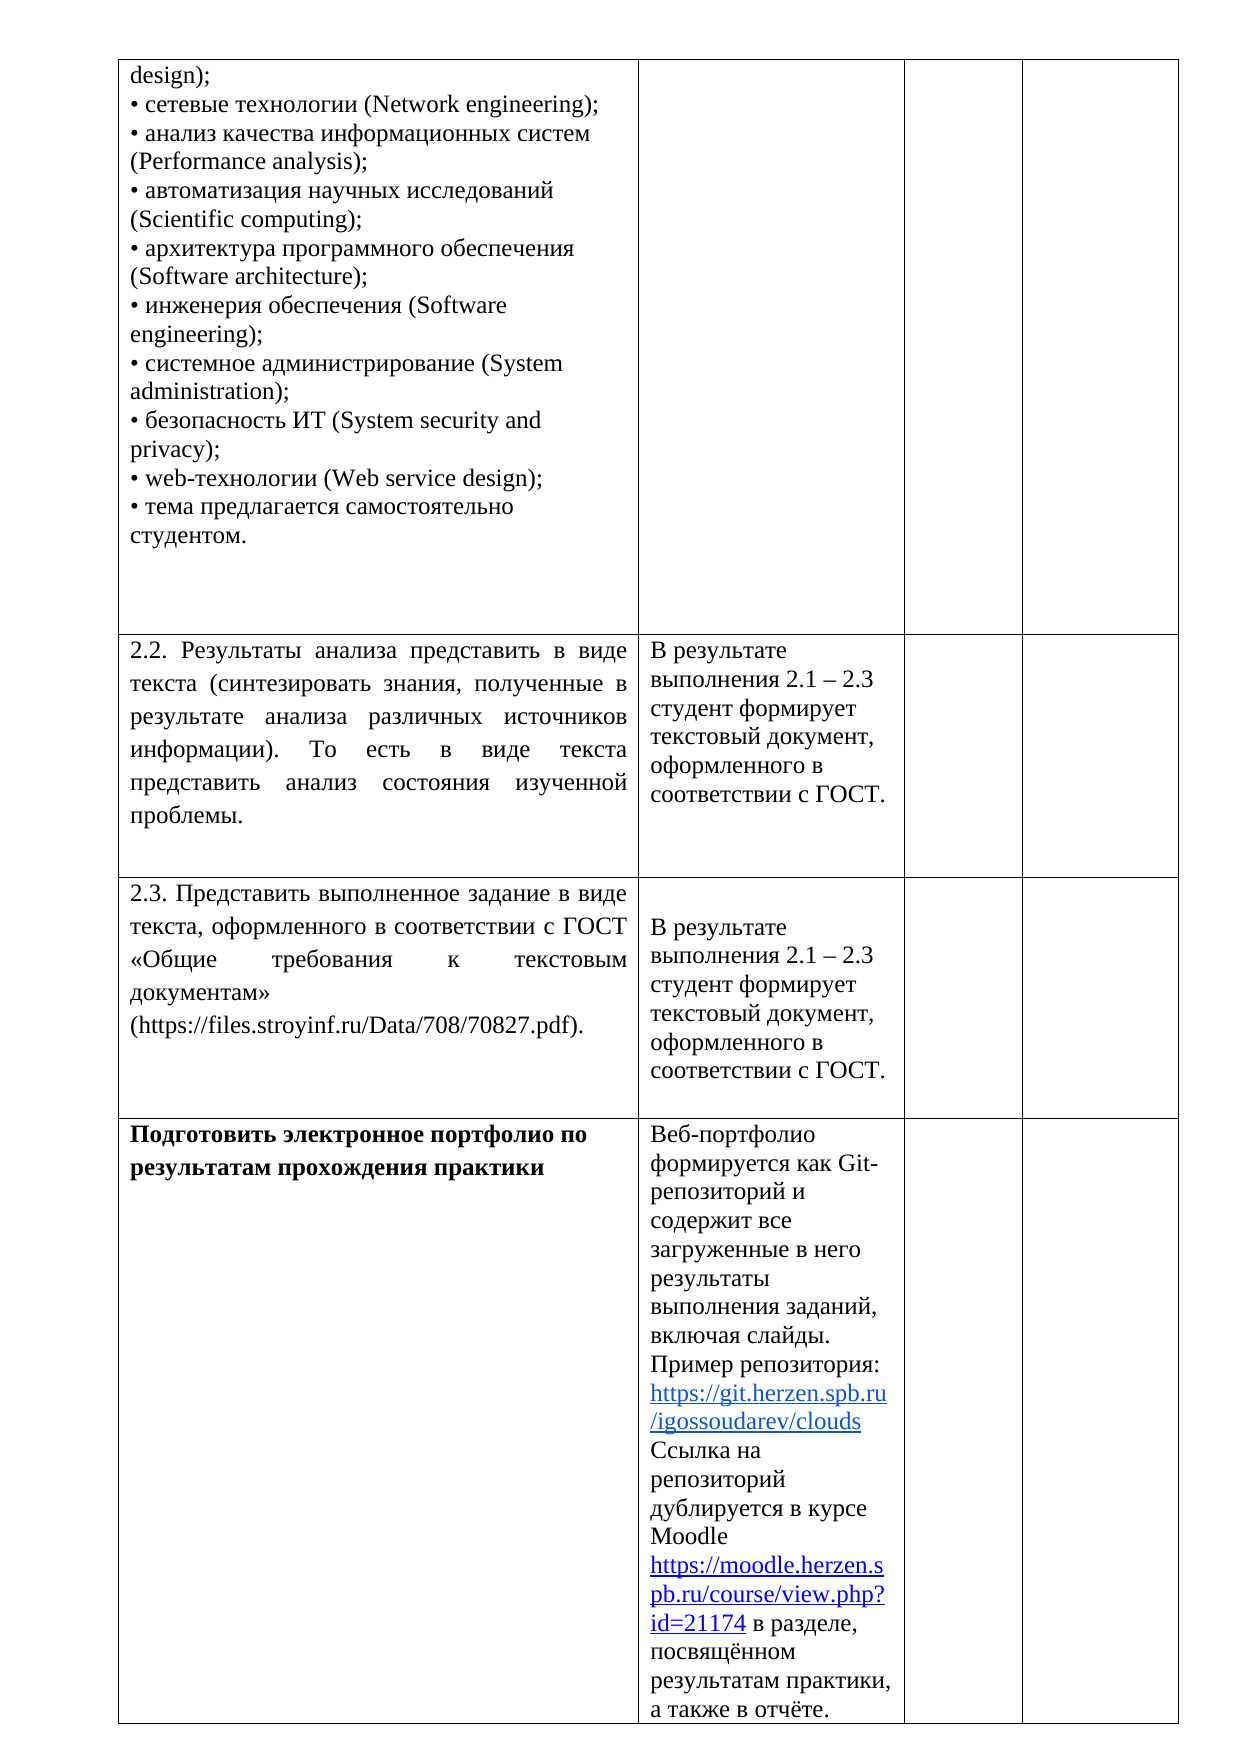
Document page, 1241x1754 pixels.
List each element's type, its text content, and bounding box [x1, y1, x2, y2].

table_cell В результате выполнения 2.1 – 2.3 студент формирует текстовый документ, оформленного в соответствии с ГОСТ. [639, 635, 904, 877]
table_cell [1023, 635, 1178, 877]
table_cell [905, 1119, 1022, 1723]
table_cell [1023, 878, 1178, 1118]
table_cell [905, 878, 1022, 1118]
table_cell 2.2. Результаты анализа представить в виде текста (синтезировать знания, полученные в результате анализа различных источников информации). То есть в виде текста представить анализ состояния изученной проблемы. [119, 635, 638, 877]
table_cell 2.3. Представить выполненное задание в виде текста, оформленного в соответствии с ГОСТ «Общие требования к текстовым документам» (https://files.stroyinf.ru/Data/708/70827.pdf). [119, 878, 638, 1118]
table_cell [1023, 1119, 1178, 1723]
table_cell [119, 1119, 638, 1723]
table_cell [639, 1119, 904, 1723]
table_cell [905, 635, 1022, 877]
table_cell В результате выполнения 2.1 – 2.3 студент формирует текстовый документ, оформленного в соответствии с ГОСТ. [639, 878, 904, 1118]
